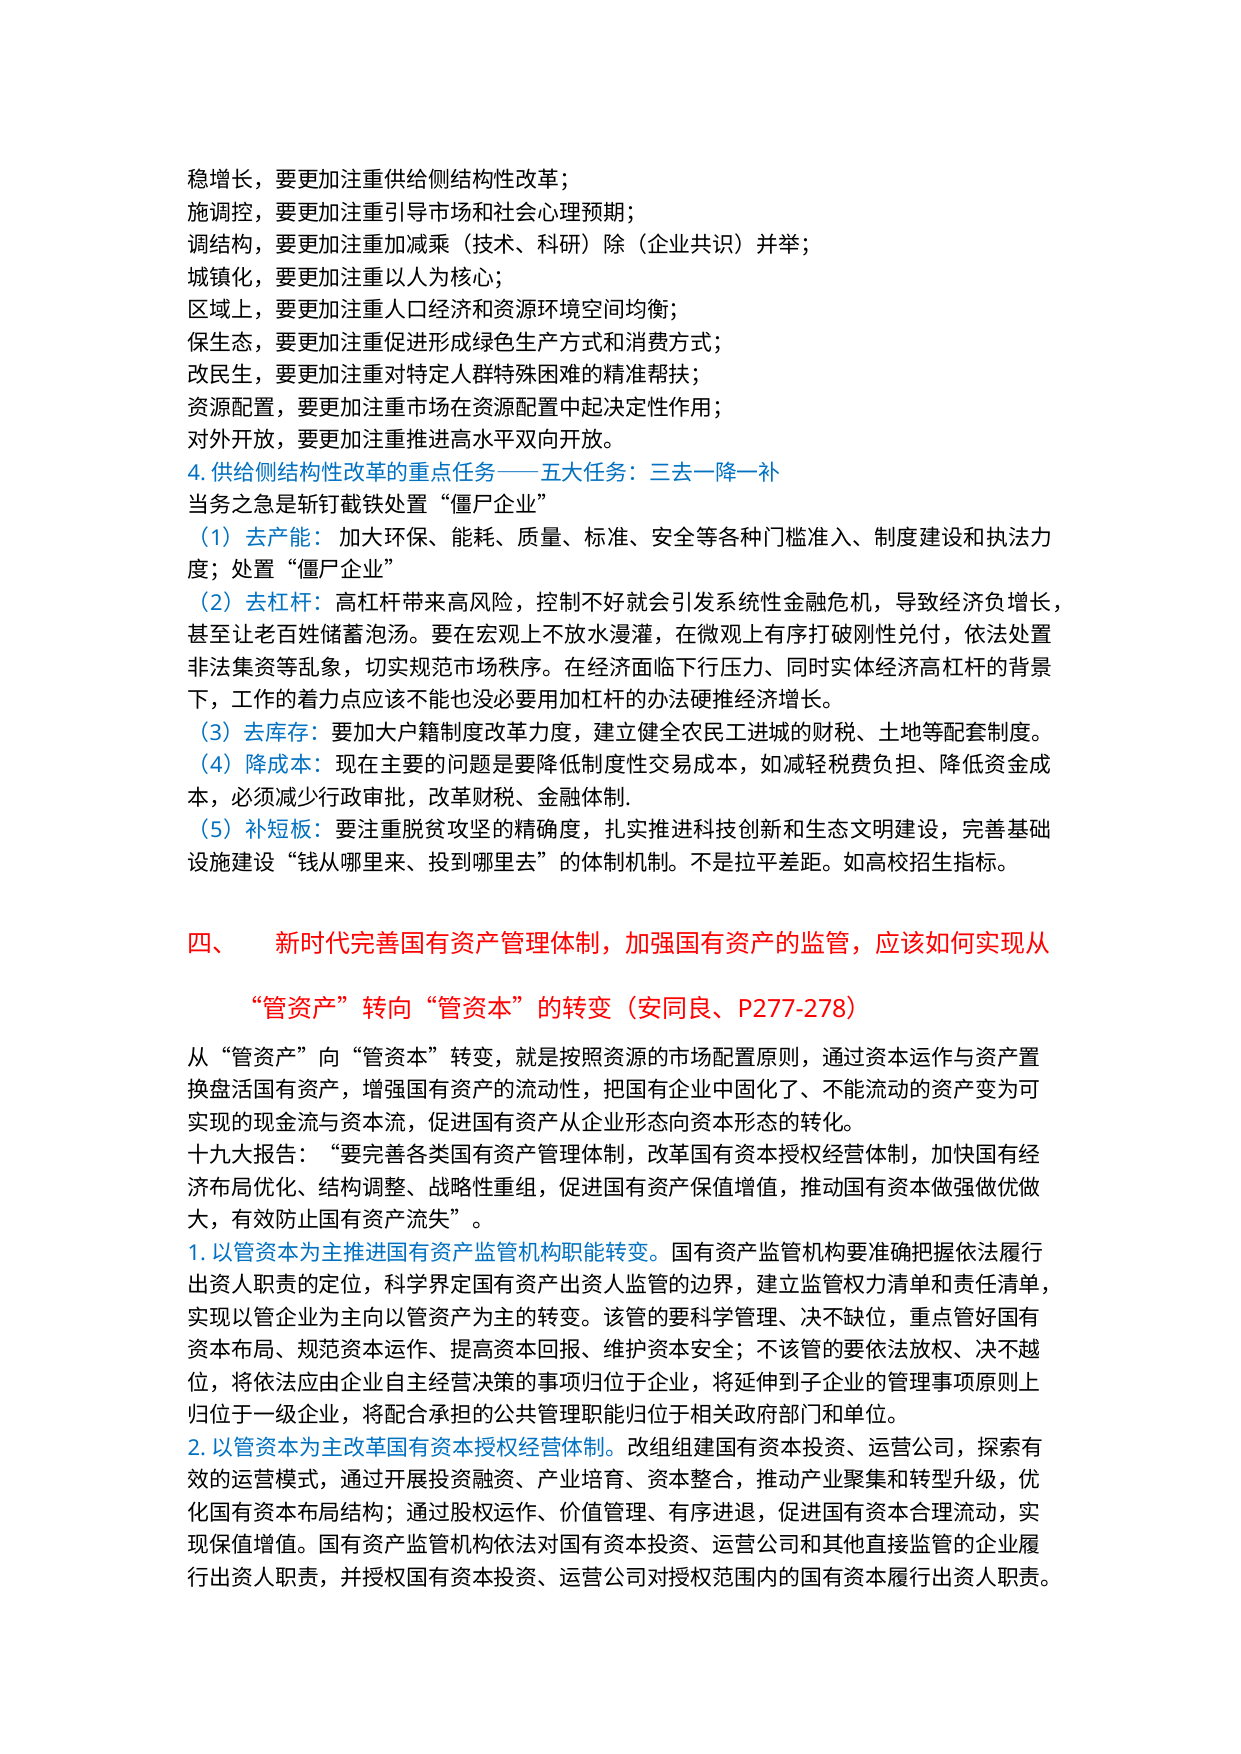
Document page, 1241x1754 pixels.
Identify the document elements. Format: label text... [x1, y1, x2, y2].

text 施调控，要更加注重引导市场和社会心理预期； [187, 194, 1053, 227]
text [187, 1429, 1053, 1592]
text （2）去杠杆：高杠杆带来高风险，控制不好就会引发系统性金融危机，导致经济负增长，甚至让老百姓储蓄泡汤。要在宏观上不放水漫灌，在微观上有序打破刚性兑付，依法处置非法集资等乱象，切实规范市场秩序。在经济面临下行压力、同时实体经济高杠杆的背景下，工作的着力点应该不能也没必要用加杠杆的办法硬推经济增长。 [187, 584, 1053, 714]
text 保生态，要更加注重促进形成绿色生产方式和消费方式； [187, 324, 1053, 357]
text 资源配置，要更加注重市场在资源配置中起决定性作用； [187, 389, 1053, 422]
text 调结构，要更加注重加减乘（技术、科研）除（企业共识）并举； [187, 227, 1053, 259]
text （5）补短板：要注重脱贫攻坚的精确度，扎实推进科技创新和生态文明建设，完善基础设施建设“钱从哪里来、投到哪里去”的体制机制。不是拉平差距。如高校招生指标。 [187, 812, 1053, 877]
text 城镇化，要更加注重以人为核心； [187, 259, 1053, 292]
text 对外开放，要更加注重推进高水平双向开放。 [187, 422, 1053, 454]
text 4. 供给侧结构性改革的重点任务——五大任务：三去一降一补 [187, 454, 1053, 487]
text （4）降成本：现在主要的问题是要降低制度性交易成本，如减轻税费负担、降低资金成本，必须减少行政审批，改革财税、金融体制. [187, 747, 1053, 812]
text 改民生，要更加注重对特定人群特殊困难的精准帮扶； [187, 357, 1053, 389]
list 新时代完善国有资产管理体制，加强国有资产的监管，应该如何实现从“管资产”转向“管资本”的转变（安同良、P277-278） [187, 909, 1053, 1039]
text 区域上，要更加注重人口经济和资源环境空间均衡； [187, 292, 1053, 324]
text （1）去产能： 加大环保、能耗、质量、标准、安全等各种门槛准入、制度建设和执法力度；处置“僵尸企业” [187, 519, 1053, 584]
text 1. 以管资本为主推进国有资产监管机构职能转变。国有资产监管机构要准确把握依法履行出资人职责的定位，科学界定国有资产出资人监管的边界，建立监管权力清单和责任清单，实现以管企业为主向以管资产为主的转变。该管的要科学管理、决不缺位，重点管好国有资本布局、规范资本运作、提高资本回报、维护资本安全；不该管的要依法放权、决不越位，将依法应由企业自主经营决策的事项归位于企业，将延伸到子企业的管理事项原则上归位于一级企业，将配合承担的公共管理职能归位于相关政府部门和单位。 [187, 1234, 1053, 1429]
text 从“管资产”向“管资本”转变，就是按照资源的市场配置原则，通过资本运作与资产置换盘活国有资产，增强国有资产的流动性，把国有企业中固化了、不能流动的资产变为可实现的现金流与资本流，促进国有资产从企业形态向资本形态的转化。 [187, 1039, 1053, 1137]
text 稳增长，要更加注重供给侧结构性改革； [187, 162, 1053, 194]
text 当务之急是斩钉截铁处置“僵尸企业” [187, 487, 1053, 519]
text 十九大报告：“要完善各类国有资产管理体制，改革国有资本授权经营体制，加快国有经济布局优化、结构调整、战略性重组，促进国有资产保值增值，推动国有资本做强做优做大，有效防止国有资产流失”。 [187, 1137, 1053, 1234]
text （3）去库存：要加大户籍制度改革力度，建立健全农民工进城的财税、土地等配套制度。 [187, 714, 1053, 747]
